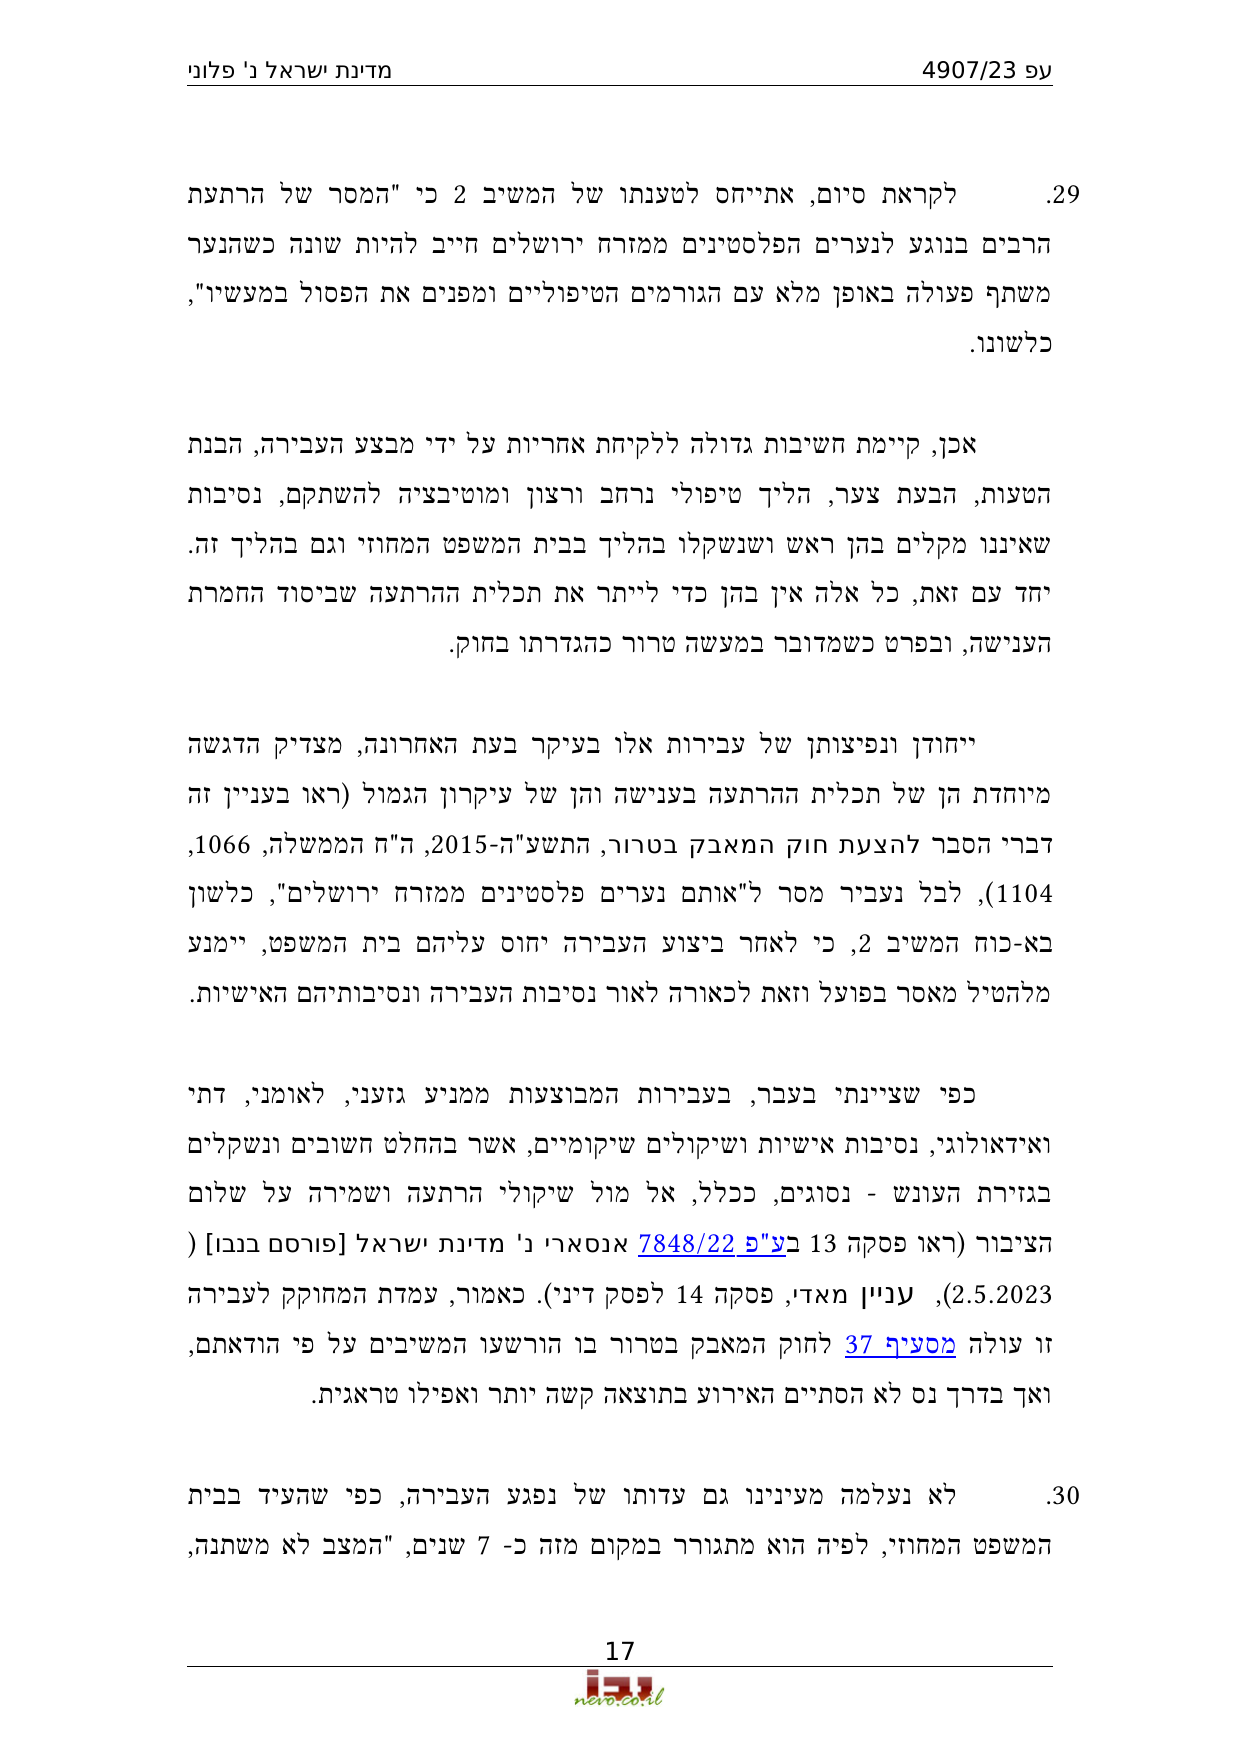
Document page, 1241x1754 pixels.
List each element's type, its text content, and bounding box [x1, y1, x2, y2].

list ייחודן ונפיצותן של עבירות אלו בעיקר בעת האחרונה, מצדיק הדגשה מיוחדת הן של תכלית ההרתעה בענישה והן של עיקרון הגמול (ראו בעניין זה דברי הסבר להצעת חוק המאבק בטרור, התשע"ה-2015, ה"ח הממשלה, 1066, 1104), לבל נעביר מסר ל"אותם נערים פלסטינים ממזרח ירושלים", כלשון בא-כוח המשיב 2, כי לאחר ביצוע העבירה יחוס עליהם בית המשפט, יימנע מלהטיל מאסר בפועל וזאת לכאורה לאור נסיבות העבירה ונסיבותיהם האישיות. [187, 727, 1053, 1009]
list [187, 1478, 1053, 1561]
list כפי שציינתי בעבר, בעבירות המבוצעות ממניע גזעני, לאומני, דתי ואידאולוגי, נסיבות אישיות ושיקולים שיקומיים, אשר בהחלט חשובים ונשקלים בגזירת העונש - נסוגים, ככלל, אל מול שיקולי הרתעה ושמירה על שלום הציבור (ראו פסקה 13 בע"פ 7848/22 אנסארי נ' מדינת ישראל [פורסם בנבו] (2.5.2023), עניין מאדי, פסקה 14 לפסק דיני). כאמור, עמדת המחוקק לעבירה זו עולה מסעיף 37 לחוק המאבק בטרור בו הורשעו המשיבים על פי הודאתם, ואך בדרך נס לא הסתיים האירוע בתוצאה קשה יותר ואפילו טראגית. [187, 1077, 1053, 1411]
list אכן, קיימת חשיבות גדולה ללקיחת אחריות על ידי מבצע העבירה, הבנת הטעות, הבעת צער, הליך טיפולי נרחב ורצון ומוטיבציה להשתקם, נסיבות שאיננו מקלים בהן ראש ושנשקלו בהליך בבית המשפט המחוזי וגם בהליך זה. יחד עם זאת, כל אלה אין בהן כדי לייתר את תכלית ההרתעה שביסוד החמרת הענישה, ובפרט כשמדובר במעשה טרור כהגדרתו בחוק. [187, 427, 1053, 660]
list לקראת סיום, אתייחס לטענתו של המשיב 2 כי "המסר של הרתעת הרבים בנוגע לנערים הפלסטינים ממזרח ירושלים חייב להיות שונה כשהנער משתף פעולה באופן מלא עם הגורמים הטיפוליים ומפנים את הפסול במעשיו", כלשונו. [187, 177, 1053, 360]
picture [574, 1669, 666, 1707]
